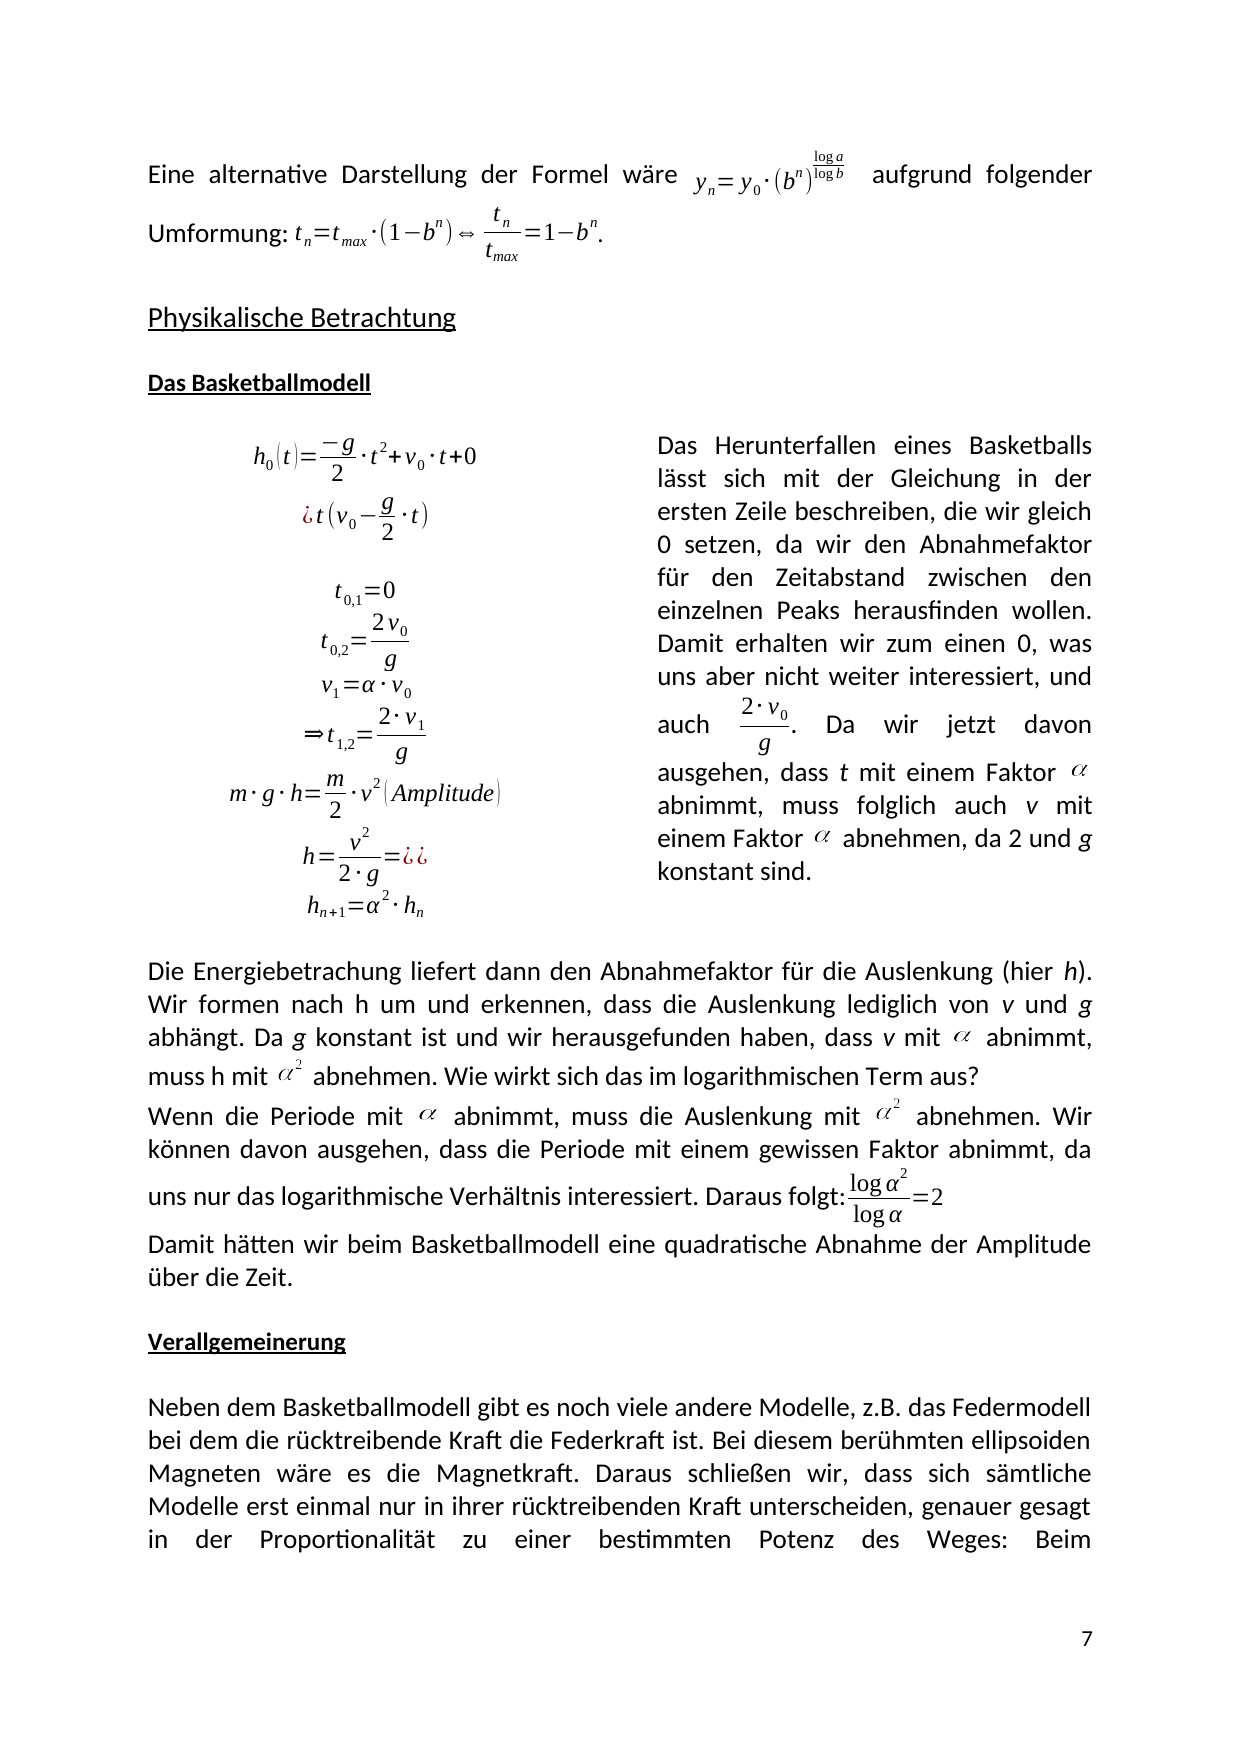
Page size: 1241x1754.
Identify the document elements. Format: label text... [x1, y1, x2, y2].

text Das Basketballmodell [148, 367, 1093, 398]
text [148, 1390, 1093, 1555]
text Eine alternative Darstellung der Formel wäre aufgrund folgender Umformung: . [148, 148, 1093, 266]
text Damit hätten wir beim Basketballmodell eine quadratische Abnahme der Amplitude über die Zeit. [148, 1227, 1093, 1293]
text Verallgemeinerung [148, 1326, 1093, 1357]
text Physikalische Betrachtung [148, 299, 1093, 334]
text Das Herunterfallen eines Basketballs lässt sich mit der Gleichung in der ersten Zeile beschreiben, die wir gleich 0 setzen, da wir den Abnahmefaktor für den Zeitabstand zwischen den einzelnen Peaks herausfinden wollen. Damit erhalten wir zum einen 0, was uns aber nicht weiter interessiert, und auch . Da wir jetzt davon ausgehen, dass t mit einem Faktor abnimmt, muss folglich auch v mit einem Faktor abnehmen, da 2 und g konstant sind. [657, 428, 1093, 887]
text Wenn die Periode mit abnimmt, muss die Auslenkung mit abnehmen. Wir können davon ausgehen, dass die Periode mit einem gewissen Faktor abnimmt, da uns nur das logarithmische Verhältnis interessiert. Daraus folgt: [148, 1093, 1093, 1227]
text Die Energiebetrachung liefert dann den Abnahmefaktor für die Auslenkung (hier h). Wir formen nach h um und erkennen, dass die Auslenkung lediglich von v und g abhängt. Da g konstant ist und wir herausgefunden haben, dass v mit abnimmt, muss h mit abnehmen. Wie wirkt sich das im logarithmischen Term aus? [148, 954, 1093, 1093]
